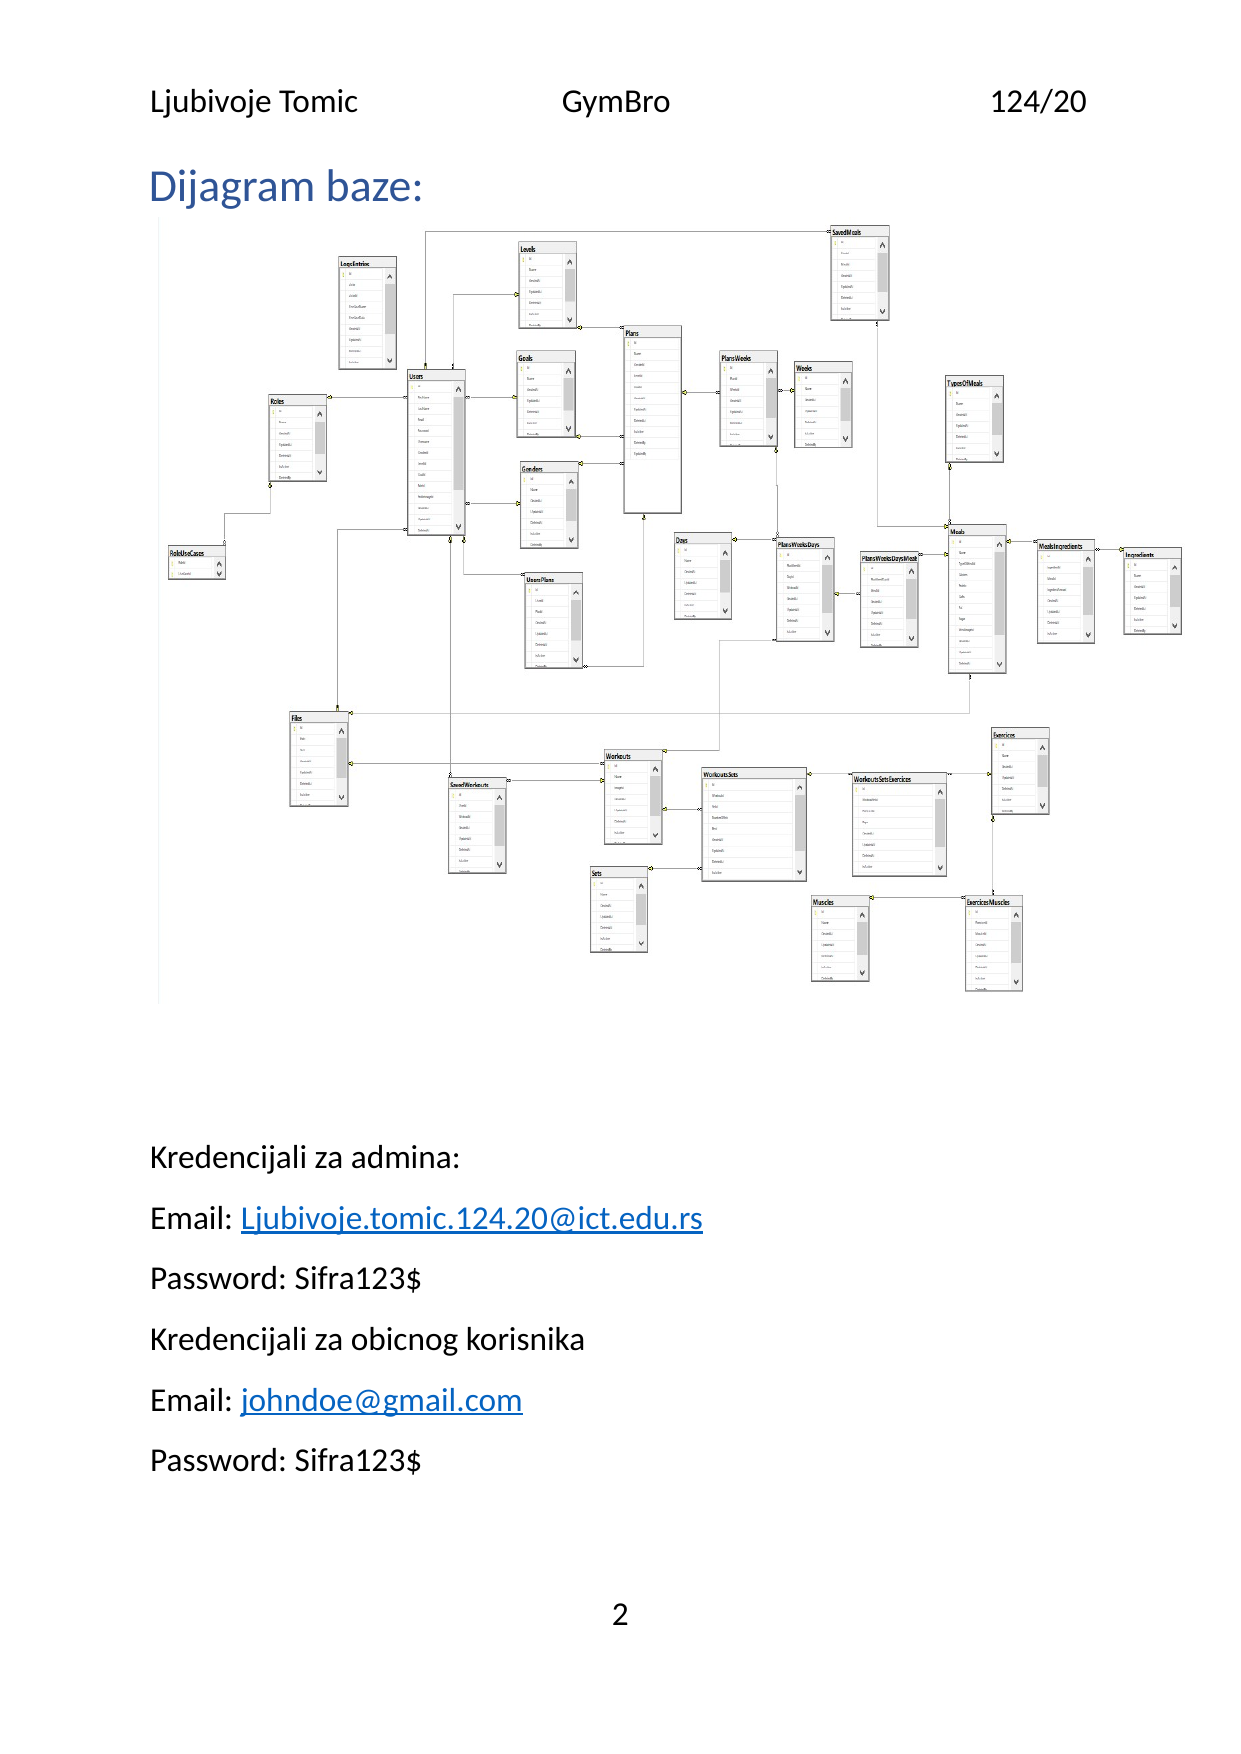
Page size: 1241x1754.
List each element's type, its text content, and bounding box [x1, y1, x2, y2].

text Kredencijali za admina: [150, 1136, 1198, 1177]
text Password: Sifra123$ [150, 1257, 1198, 1298]
subtitle Dijagram baze: [148, 157, 1198, 213]
text Kredencijali za obicnog korisnika [150, 1318, 1198, 1359]
text Email: Ljubivoje.tomic.124.20@ict.edu.rs [150, 1197, 1198, 1237]
picture [158, 217, 1199, 1004]
text Email: johndoe@gmail.com [150, 1379, 1198, 1419]
text Password: Sifra123$ [150, 1439, 1198, 1480]
